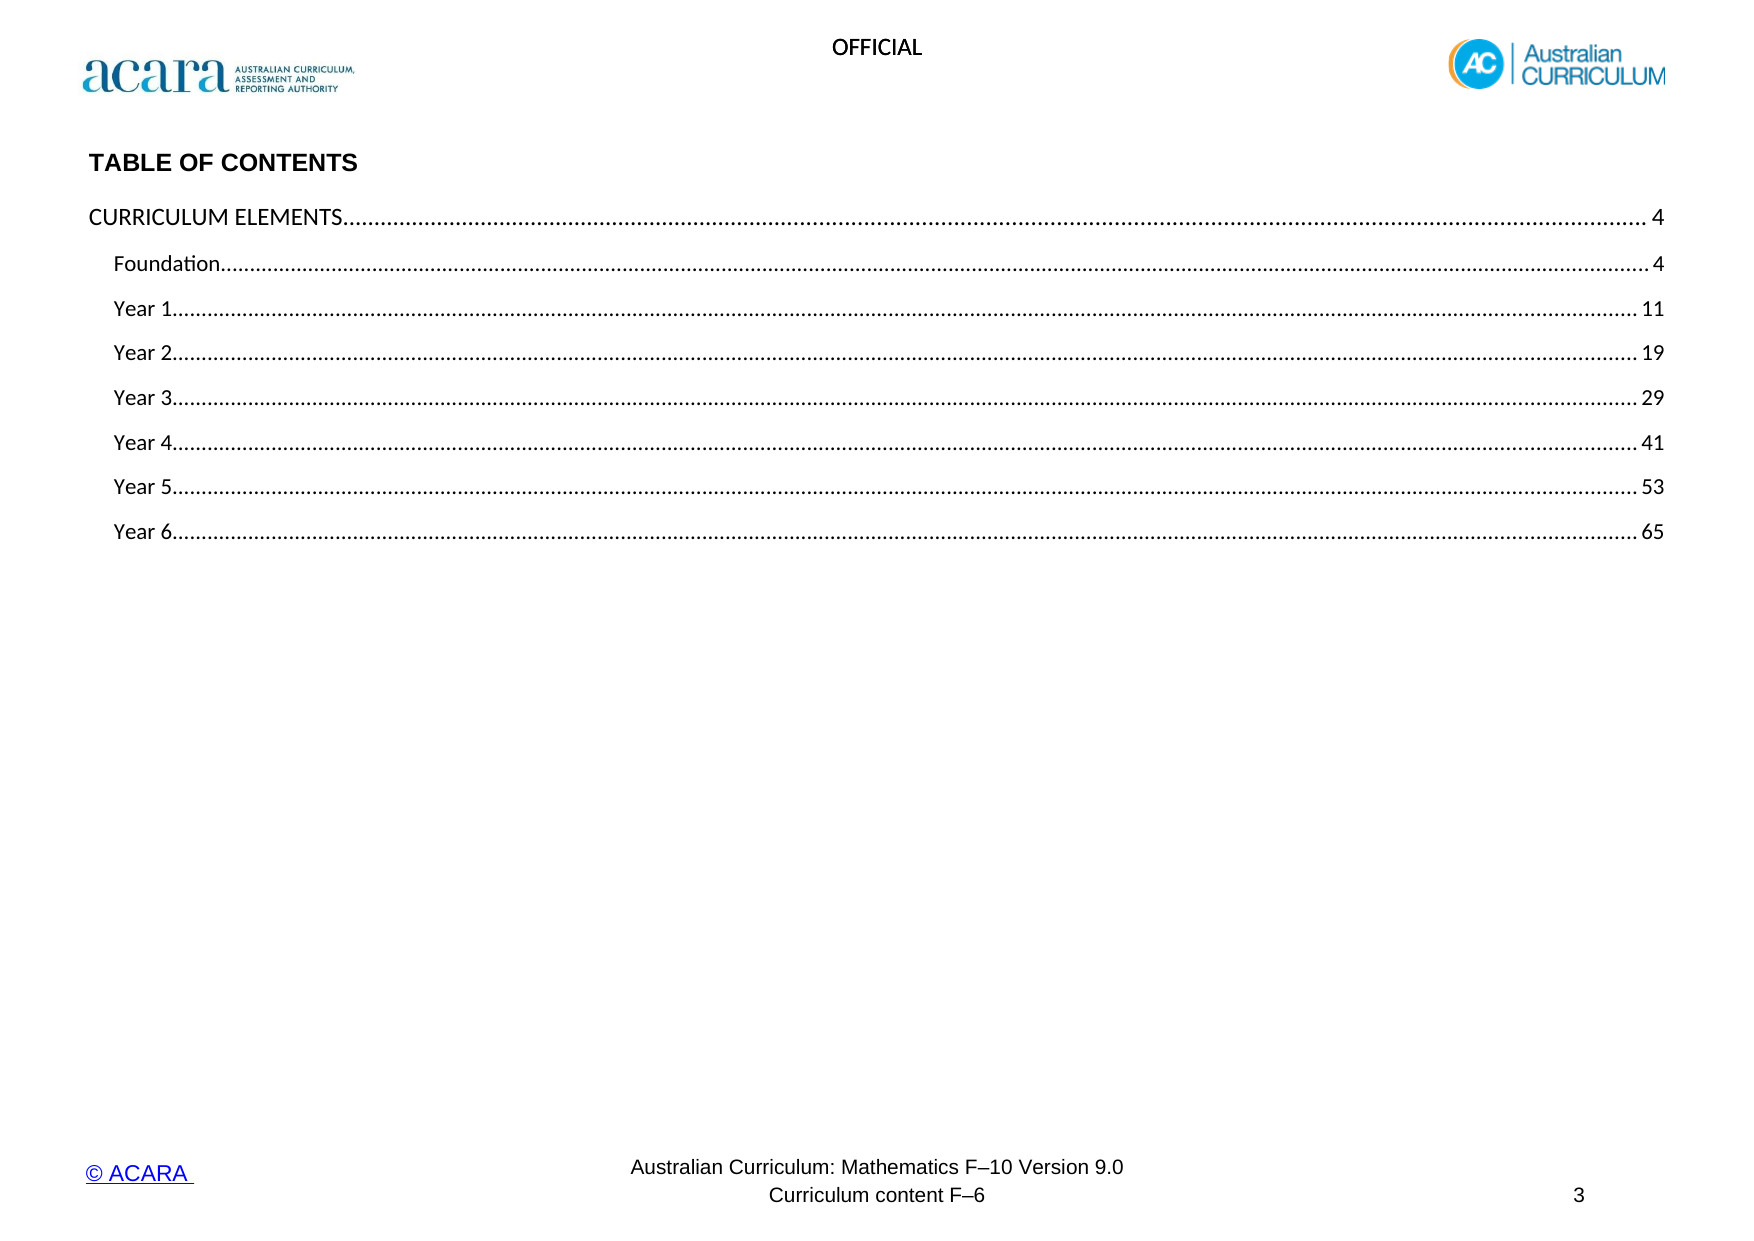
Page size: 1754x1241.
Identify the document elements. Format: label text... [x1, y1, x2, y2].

text Year 6 65 [114, 517, 1665, 545]
picture [78, 52, 357, 96]
text Year 4 41 [114, 428, 1665, 456]
text Foundation 4 [114, 249, 1665, 277]
text Year 1 11 [114, 294, 1665, 322]
text Year 2 19 [114, 338, 1665, 366]
text Year 5 53 [114, 472, 1665, 500]
text CURRICULUM ELEMENTS 4 [89, 201, 1665, 232]
picture [1463, 53, 1496, 73]
text TABLE OF CONTENTS [89, 148, 1665, 176]
picture [1448, 39, 1471, 89]
picture [1487, 39, 1665, 89]
text Year 3 29 [114, 383, 1665, 411]
